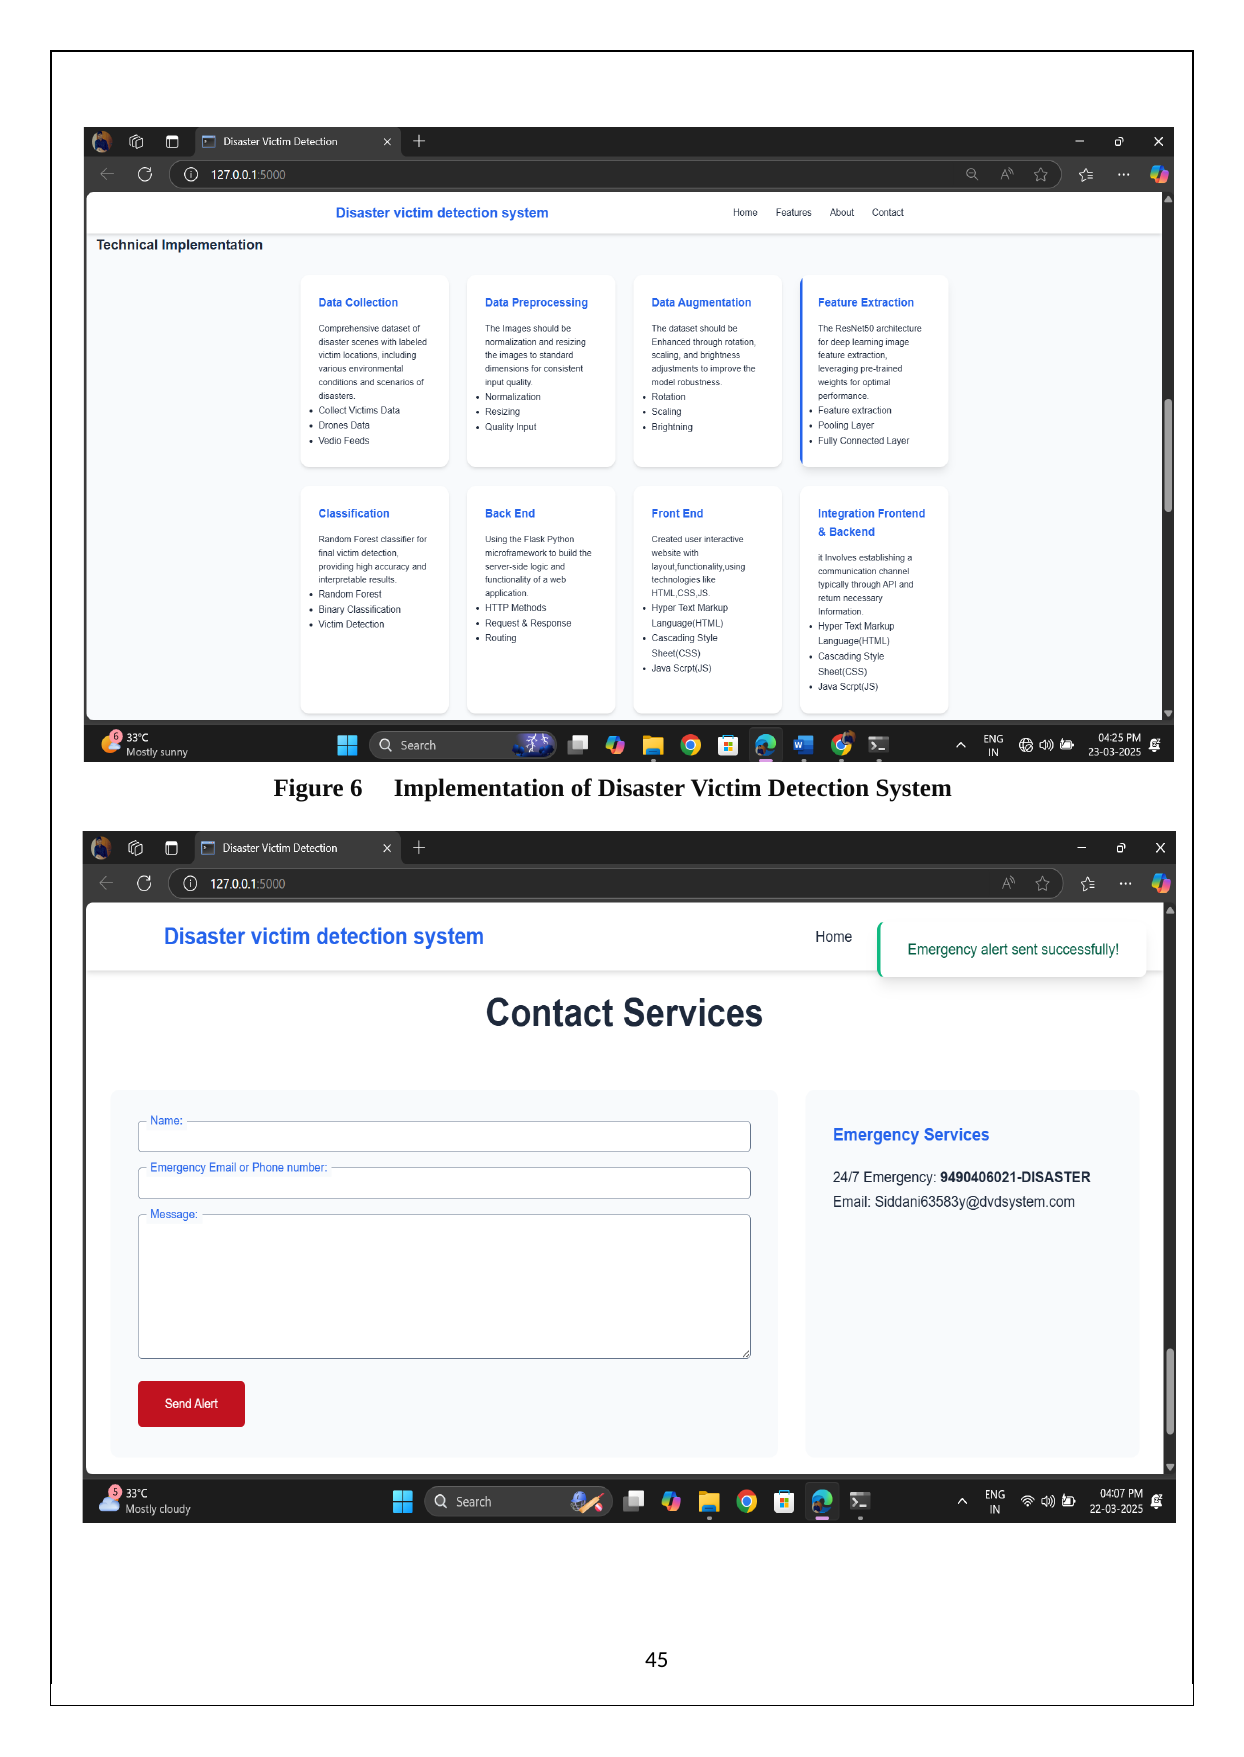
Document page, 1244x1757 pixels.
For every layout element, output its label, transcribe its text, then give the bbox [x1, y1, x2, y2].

picture [83, 127, 1174, 761]
text Figure 6 Implementation of Disaster Victim Detection System [248, 761, 1138, 802]
picture [82, 831, 1175, 1522]
